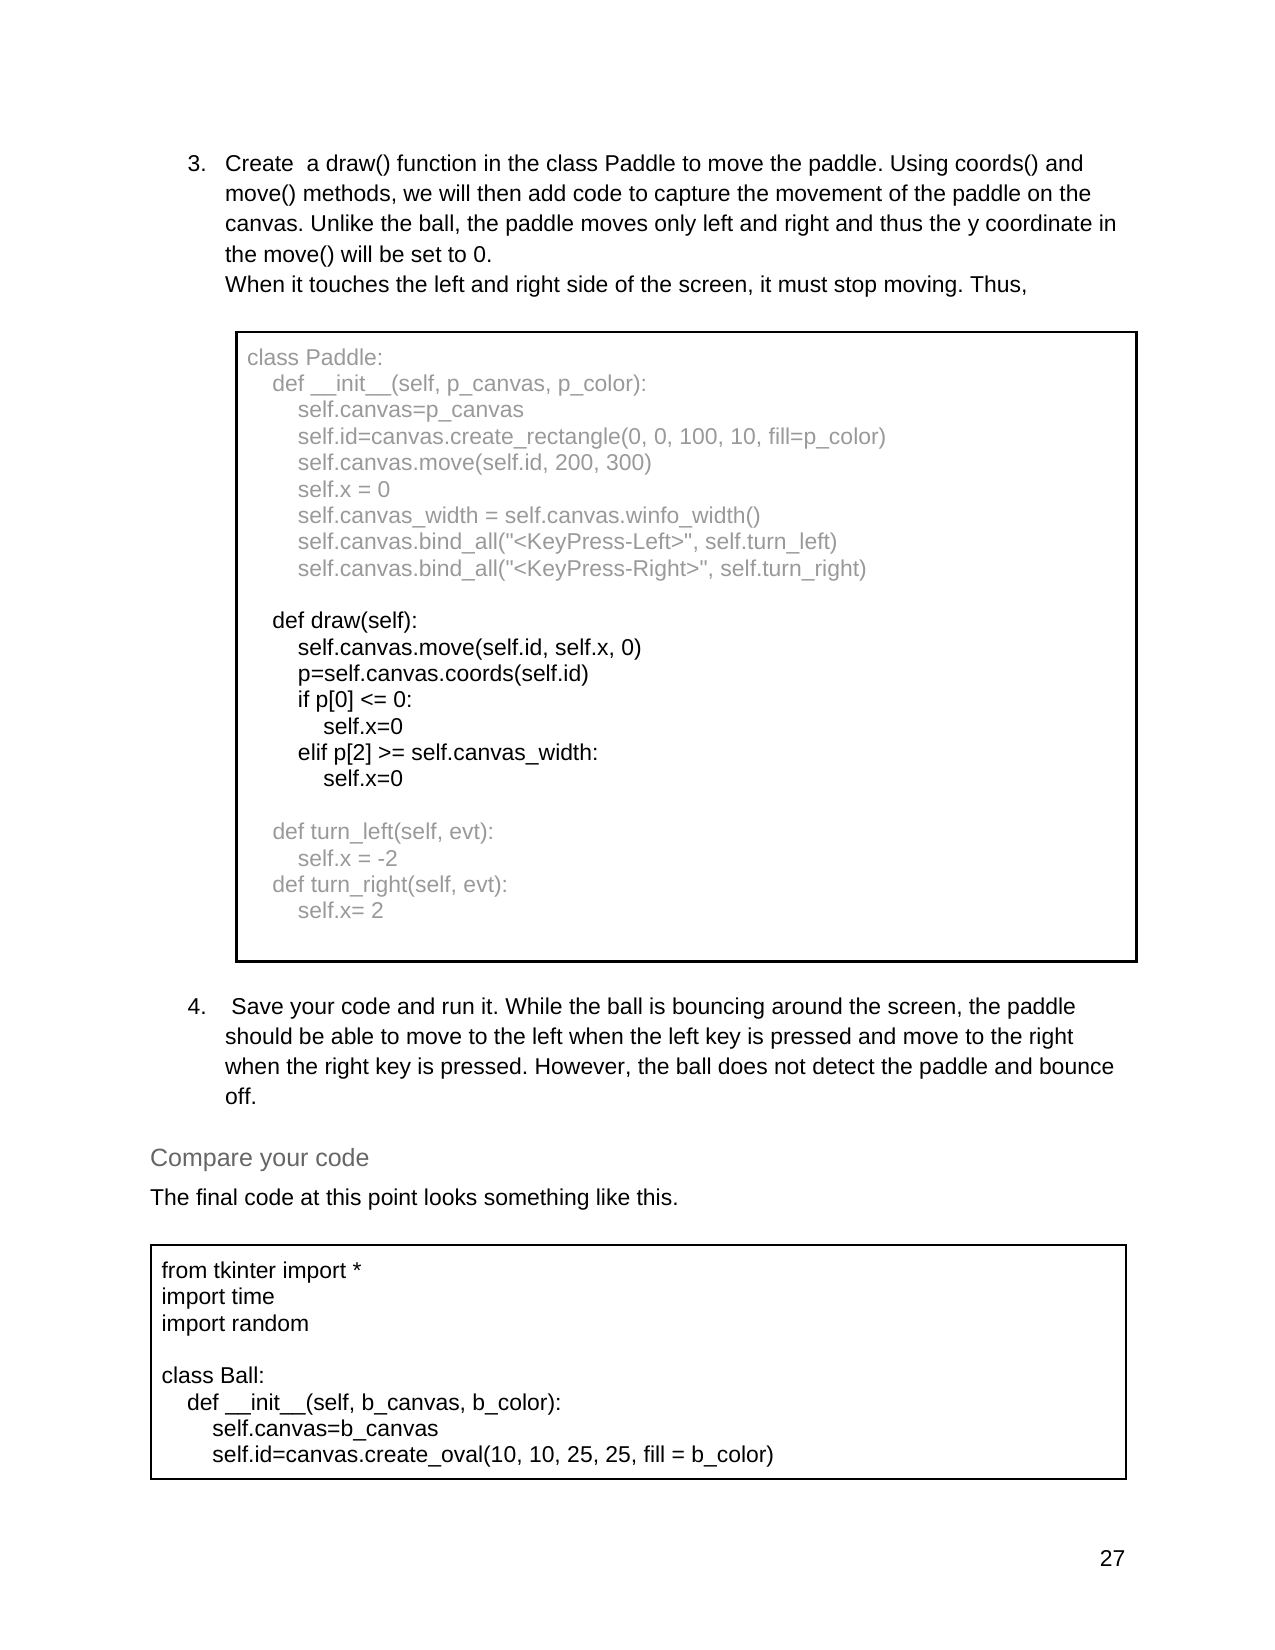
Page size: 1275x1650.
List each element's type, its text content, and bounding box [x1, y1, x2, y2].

subtitle Compare your code [150, 1143, 1125, 1171]
list Create a draw() function in the class Paddle to move the paddle. Using coords() and move() methods, we will then add code to capture the movement of the paddle on the canvas. Unlike the ball, the paddle moves only left and right and thus the y coordinate in the move() will be set to 0. [187, 150, 1125, 267]
list Save your code and run it. While the ball is bouncing around the screen, the paddle should be able to move to the left when the left key is pressed and move to the right when the right key is pressed. However, the ball does not detect the paddle and bounce off. [187, 993, 1125, 1109]
text When it touches the left and right side of the screen, it must stop moving. Thus, [225, 271, 1125, 297]
text The final code at this point looks something like this. [150, 1184, 1125, 1210]
table_header class Paddle: def __init__(self, p_canvas, p_color): self.canvas=p_canvas self.id=canvas.create_rectangle(0, 0, 100, 10, fill=p_color) self.canvas.move(self.id, 200, 300) self.x = 0 self.canvas_width = self.canvas.winfo_width() self.canvas.bind_all("<KeyPress-Left>", self.turn_left) self.canvas.bind_all("<KeyPress-Right>", self.turn_right) def draw(self): self.canvas.move(self.id, self.x, 0) p=self.canvas.coords(self.id) if p[0] <= 0: self.x=0 elif p[2] >= self.canvas_width: self.x=0 def turn_left(self, evt): self.x = -2 def turn_right(self, evt): self.x= 2 [238, 333, 1135, 960]
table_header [152, 1246, 1125, 1478]
